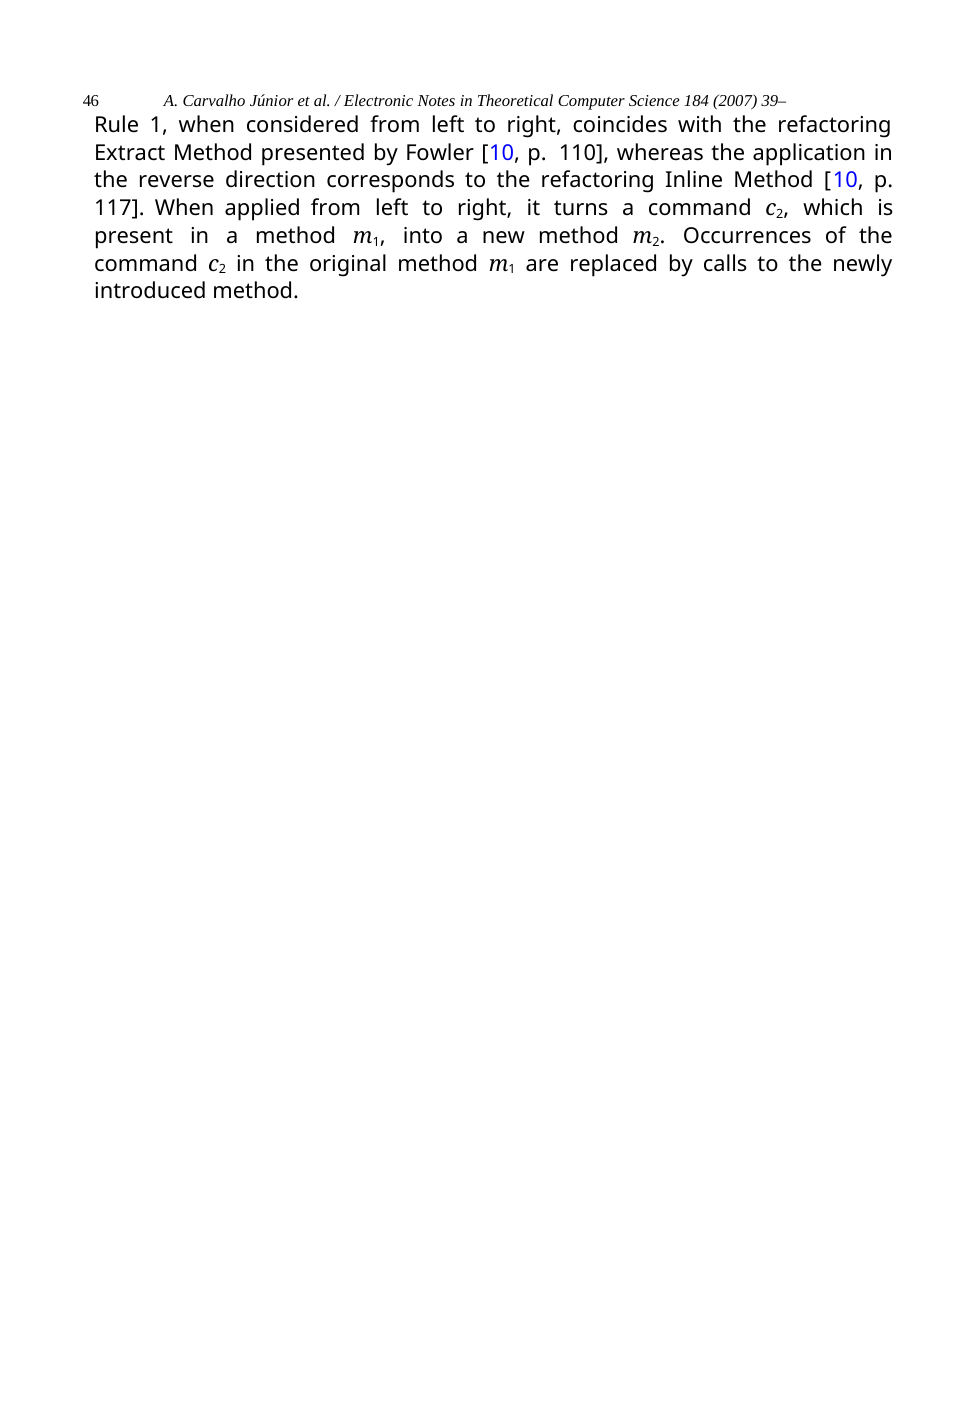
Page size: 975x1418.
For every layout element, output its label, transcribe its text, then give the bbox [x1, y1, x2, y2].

text Rule 1, when considered from left to right, coincides with the refactoring Extract Method presented by Fowler [10, p. 110], whereas the application in the reverse direction corresponds to the refactoring Inline Method [10, p. 117]. When applied from left to right, it turns a command c2, which is present in a method m1, into a new method m2. Occurrences of the command c2 in the original method m1 are replaced by calls to the newly introduced method. [94, 110, 893, 304]
